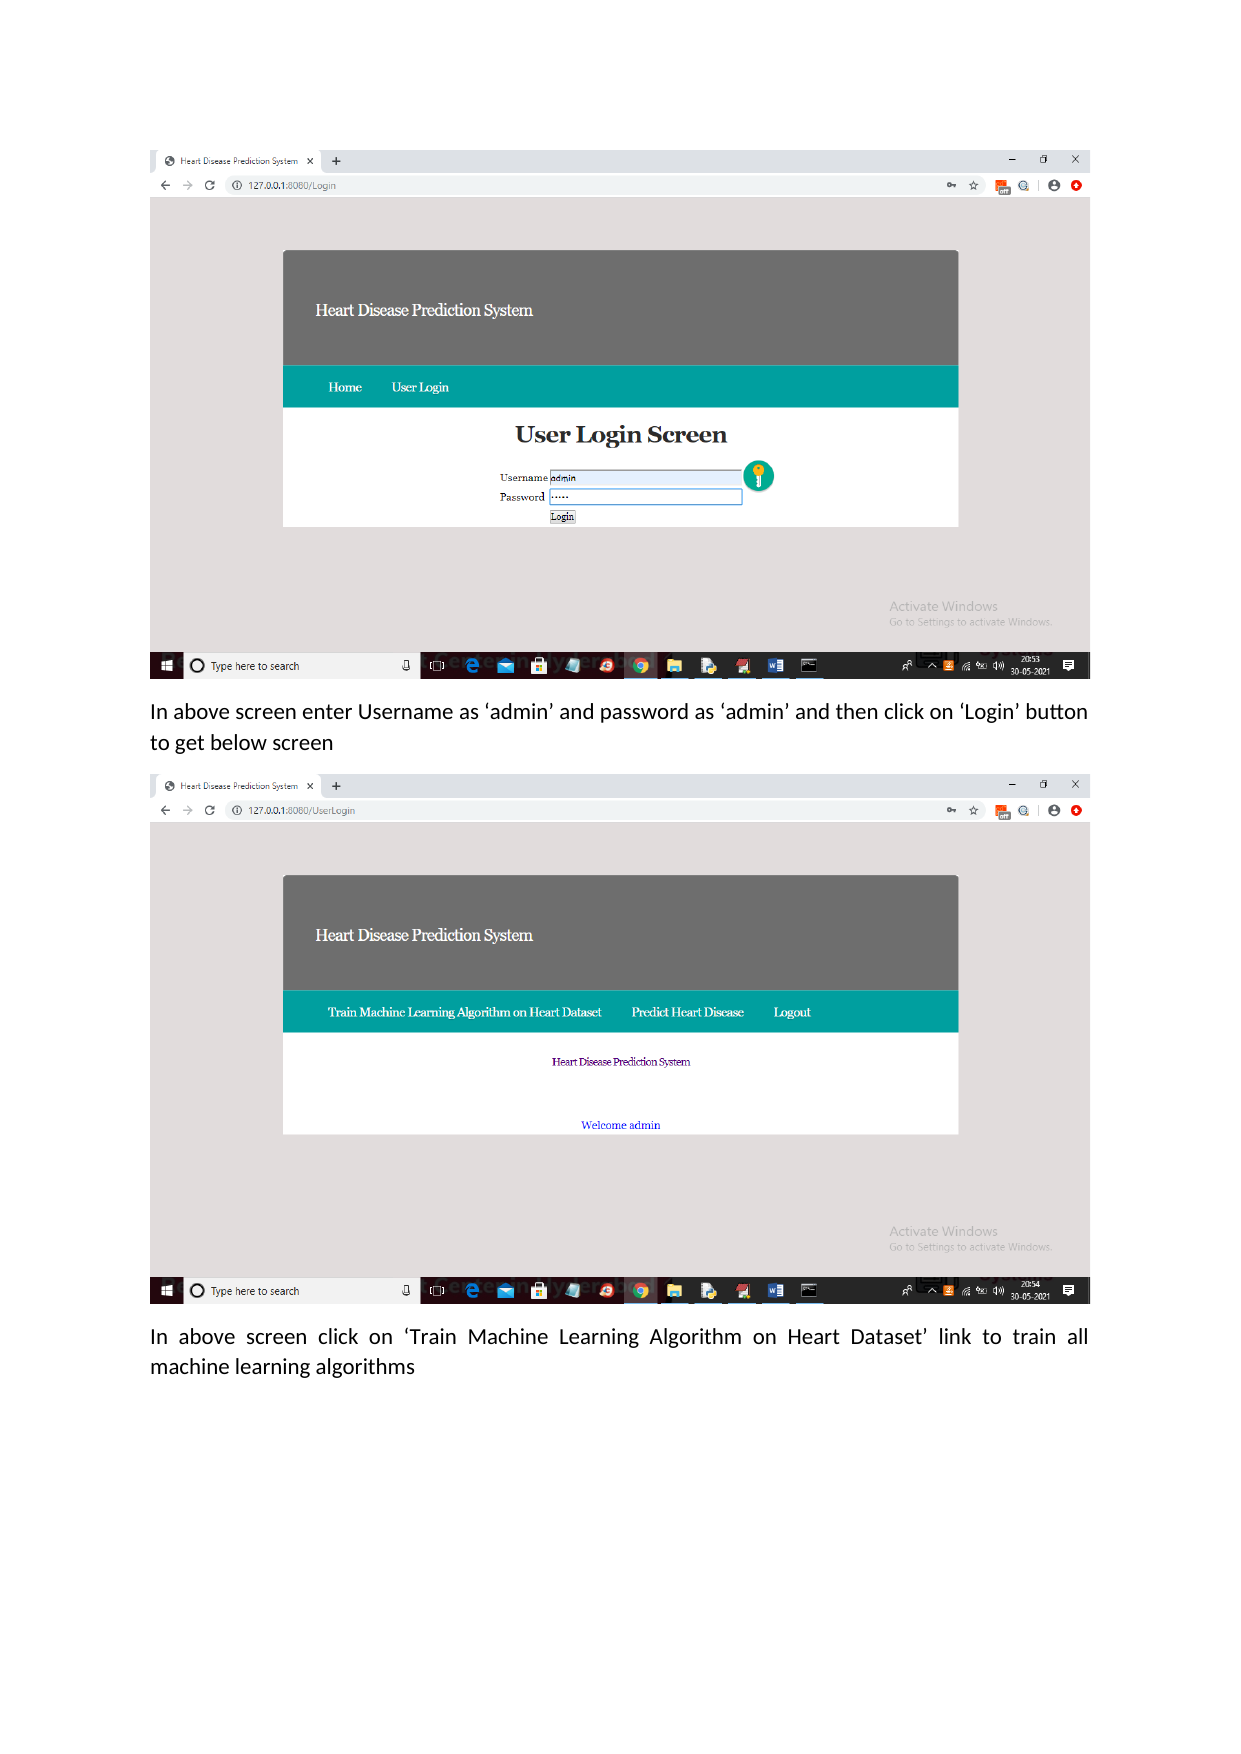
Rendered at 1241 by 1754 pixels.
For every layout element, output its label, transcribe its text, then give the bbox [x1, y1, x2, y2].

picture [150, 150, 1091, 679]
text In above screen enter Username as ‘admin’ and password as ‘admin’ and then click on ‘Login’ button to get below screen [150, 697, 1090, 756]
picture [150, 774, 1091, 1304]
text In above screen click on ‘Train Machine Learning Algorithm on Heart Dataset’ link to train all machine learning algorithms [150, 1322, 1090, 1380]
